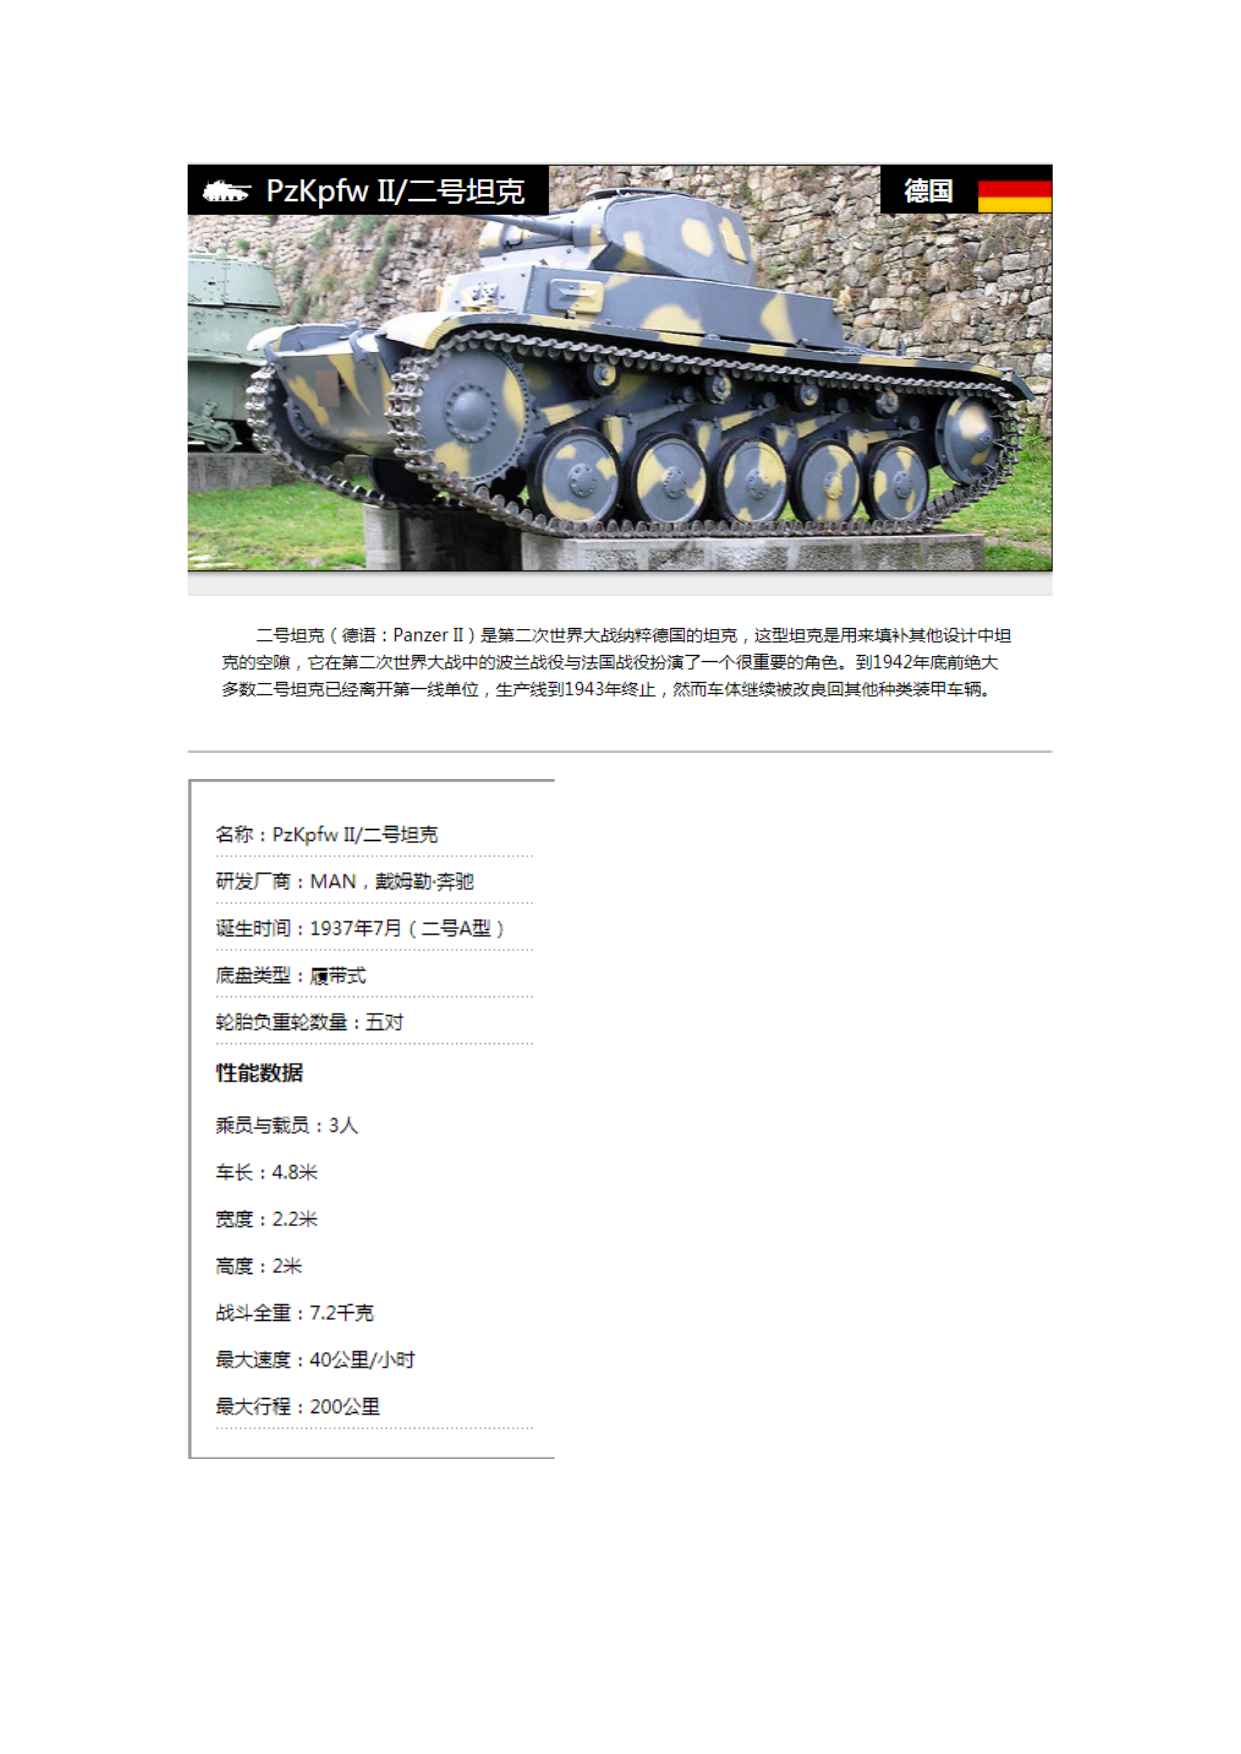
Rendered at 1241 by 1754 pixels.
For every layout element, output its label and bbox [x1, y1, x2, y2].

picture [187, 162, 1053, 753]
picture [187, 779, 555, 1459]
